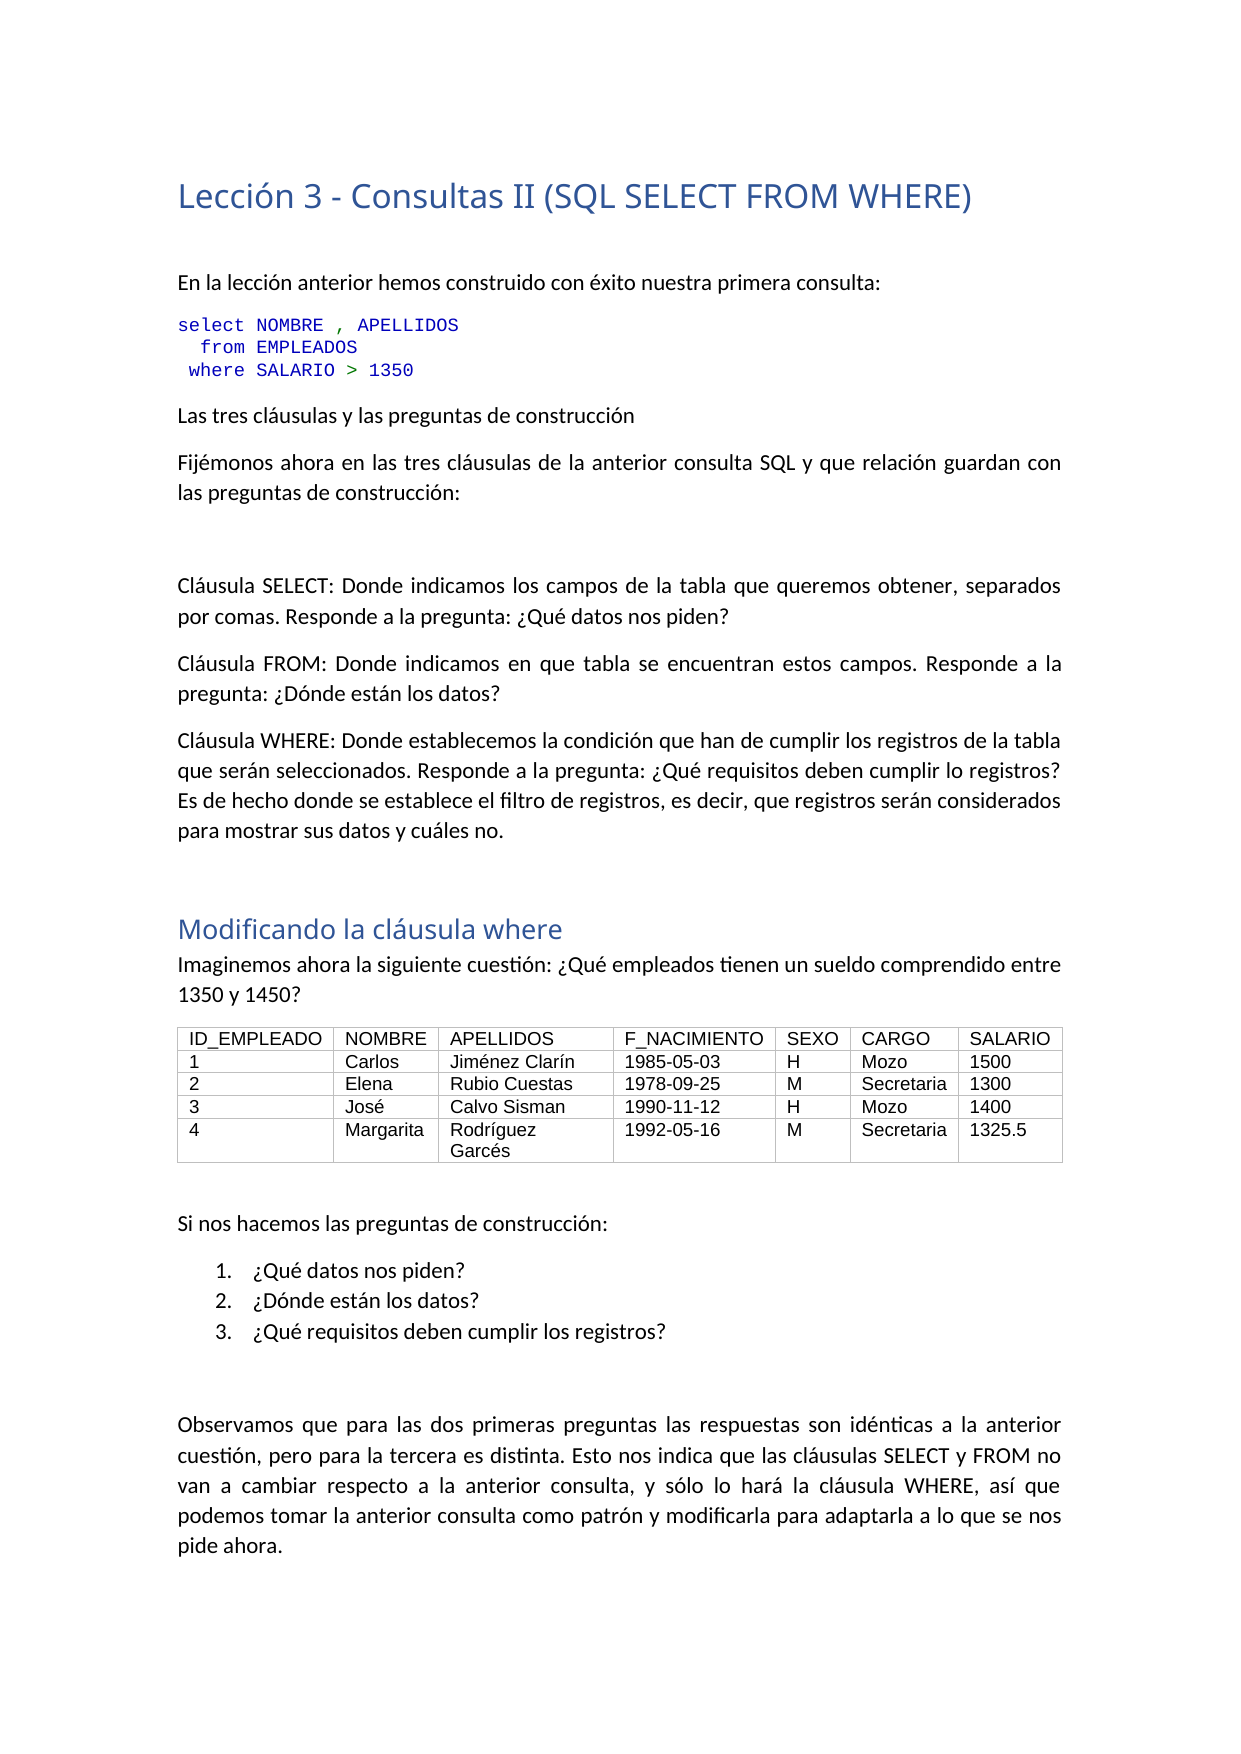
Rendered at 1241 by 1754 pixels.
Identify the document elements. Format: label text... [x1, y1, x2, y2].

table_header F_NACIMIENTO [614, 1028, 775, 1049]
table_cell 2 [178, 1073, 333, 1095]
text Cláusula WHERE: Donde establecemos la condición que han de cumplir los registros de la tabla que serán seleccionados. Responde a la pregunta: ¿Qué requisitos deben cumplir lo registros? Es de hecho donde se establece el filtro de registros, es decir, que registros serán considerados para mostrar sus datos y cuáles no. [177, 726, 1063, 844]
table_cell Rodríguez Garcés [439, 1119, 613, 1162]
table_cell 1500 [959, 1051, 1062, 1072]
text Observamos que para las dos primeras preguntas las respuestas son idénticas a la anterior cuestión, pero para la tercera es distinta. Esto nos indica que las cláusulas SELECT y FROM no van a cambiar respecto a la anterior consulta, y sólo lo hará la cláusula WHERE, así que podemos tomar la anterior consulta como patrón y modificarla para adaptarla a lo que se nos pide ahora. [177, 1411, 1063, 1559]
table_cell 1978-09-25 [614, 1073, 775, 1095]
table_cell H [776, 1096, 850, 1117]
table_cell M [776, 1119, 850, 1162]
table_cell Mozo [851, 1051, 958, 1072]
table_cell M [776, 1073, 850, 1095]
table_cell Carlos [334, 1051, 438, 1072]
table_cell José [334, 1096, 438, 1117]
text Fijémonos ahora en las tres cláusulas de la anterior consulta SQL y que relación guardan con las preguntas de construcción: [177, 448, 1063, 506]
table_cell Margarita [334, 1119, 438, 1162]
table_cell 1992-05-16 [614, 1119, 775, 1162]
text Las tres cláusulas y las preguntas de construcción [177, 401, 1063, 429]
table_cell H [776, 1051, 850, 1072]
table_cell 1300 [959, 1073, 1062, 1095]
table_cell Rubio Cuestas [439, 1073, 613, 1095]
list ¿Qué datos nos piden? [215, 1256, 1063, 1284]
list ¿Dónde están los datos? [215, 1287, 1063, 1314]
table_header NOMBRE [334, 1028, 438, 1049]
table_cell 1990-11-12 [614, 1096, 775, 1117]
text Cláusula SELECT: Donde indicamos los campos de la tabla que queremos obtener, separados por comas. Responde a la pregunta: ¿Qué datos nos piden? [177, 572, 1063, 630]
table_header APELLIDOS [439, 1028, 613, 1049]
table_cell Jiménez Clarín [439, 1051, 613, 1072]
table_cell 1 [178, 1051, 333, 1072]
table_cell 1325.5 [959, 1119, 1062, 1162]
list ¿Qué requisitos deben cumplir los registros? [215, 1317, 1063, 1345]
table_cell 4 [178, 1119, 333, 1162]
text Imaginemos ahora la siguiente cuestión: ¿Qué empleados tienen un sueldo comprendido entre 1350 y 1450? [177, 950, 1063, 1008]
table_header CARGO [851, 1028, 958, 1049]
table_cell 1400 [959, 1096, 1062, 1117]
subtitle Modificando la cláusula where [177, 910, 1063, 947]
subtitle Lección 3 - Consultas II (SQL SELECT FROM WHERE) [177, 173, 1063, 218]
table_cell Mozo [851, 1096, 958, 1117]
table_cell 3 [178, 1096, 333, 1117]
table_cell Calvo Sisman [439, 1096, 613, 1117]
table_cell Secretaria [851, 1119, 958, 1162]
text select NOMBRE , APELLIDOS from EMPLEADOS where SALARIO > 1350 [177, 315, 1063, 382]
table_cell Secretaria [851, 1073, 958, 1095]
table_header SALARIO [959, 1028, 1062, 1049]
text Cláusula FROM: Donde indicamos en que tabla se encuentran estos campos. Responde a la pregunta: ¿Dónde están los datos? [177, 649, 1063, 707]
table_cell Elena [334, 1073, 438, 1095]
text En la lección anterior hemos construido con éxito nuestra primera consulta: [177, 268, 1063, 296]
table_header SEXO [776, 1028, 850, 1049]
table_header ID_EMPLEADO [178, 1028, 333, 1049]
table_cell 1985-05-03 [614, 1051, 775, 1072]
text Si nos hacemos las preguntas de construcción: [177, 1209, 1063, 1237]
